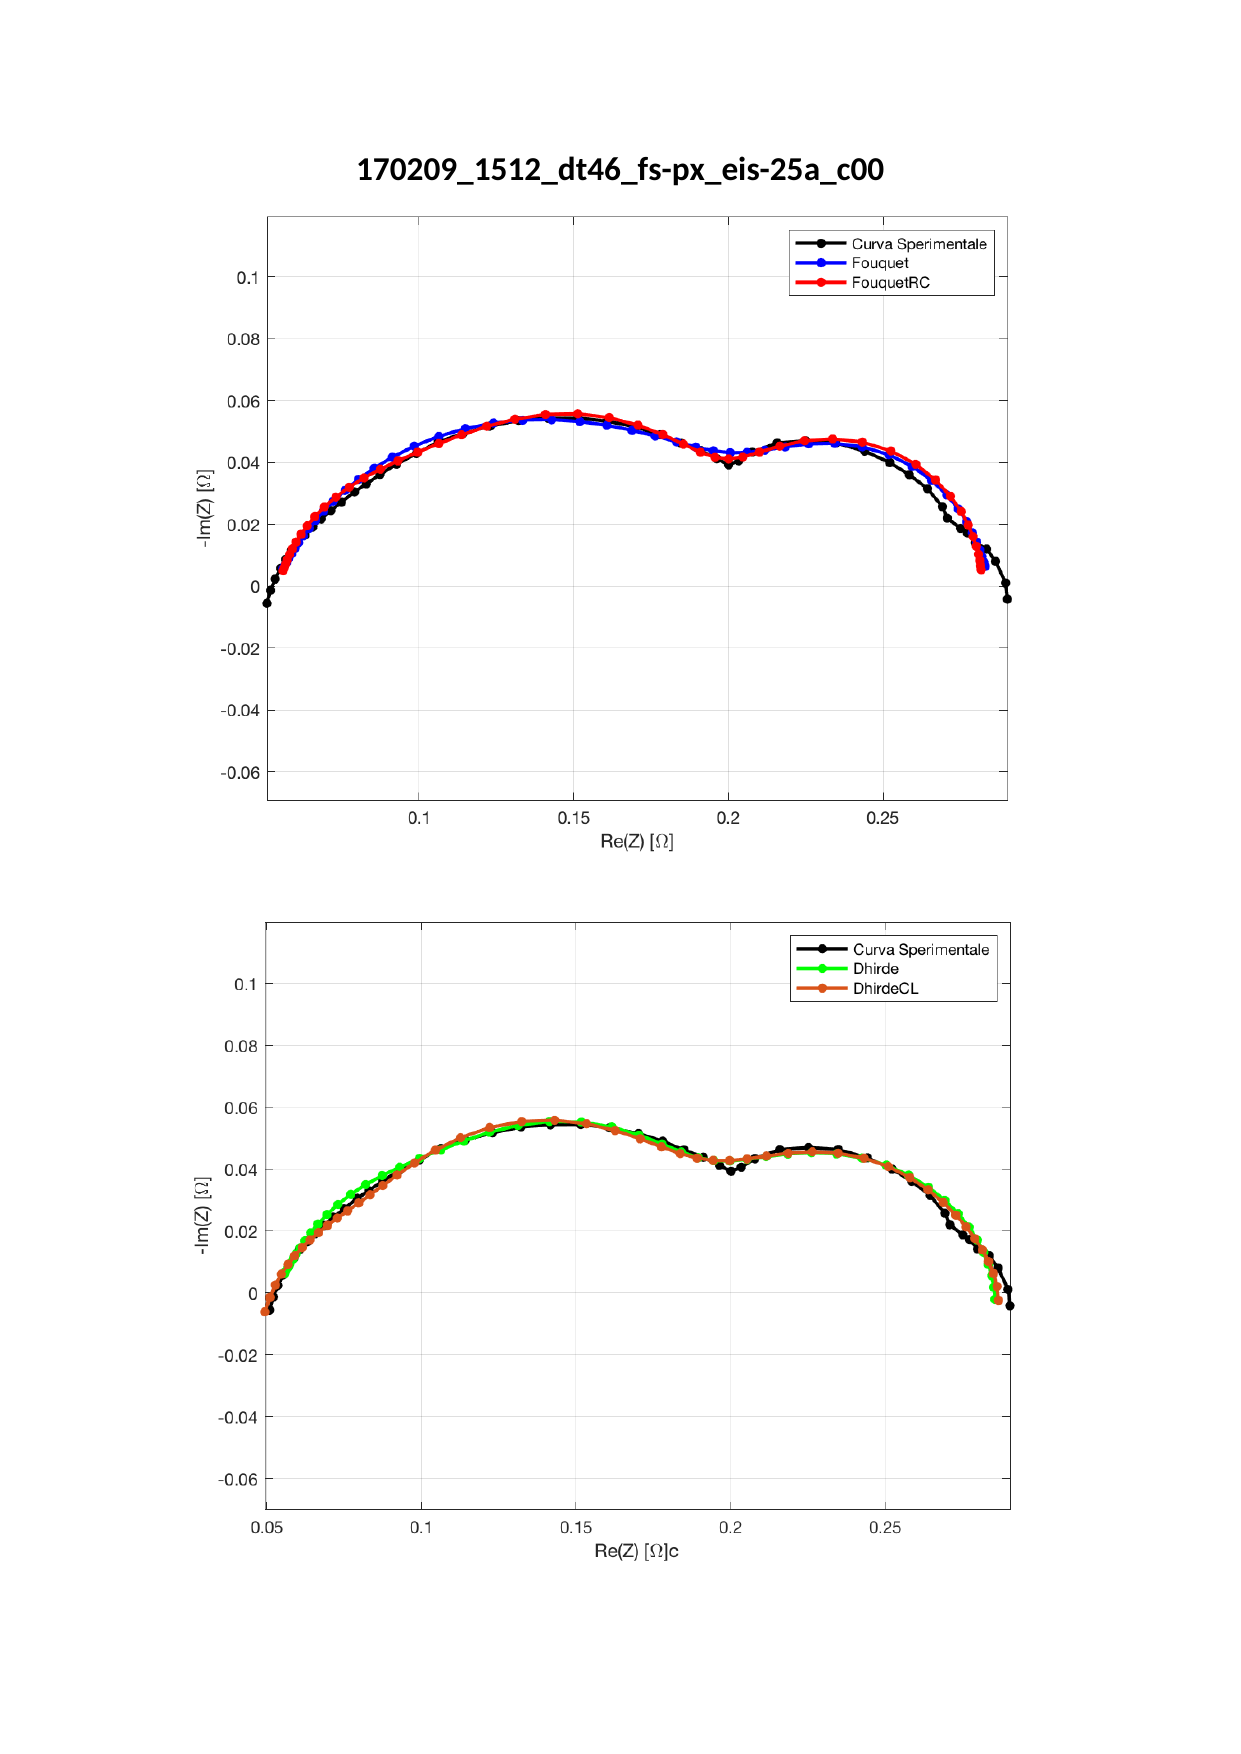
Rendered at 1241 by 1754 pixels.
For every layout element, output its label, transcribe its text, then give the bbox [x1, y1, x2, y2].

picture [142, 188, 1098, 864]
text 170209_1512_dt46_fs-px_eis-25a_c00 [118, 148, 1122, 188]
picture [139, 893, 1101, 1574]
